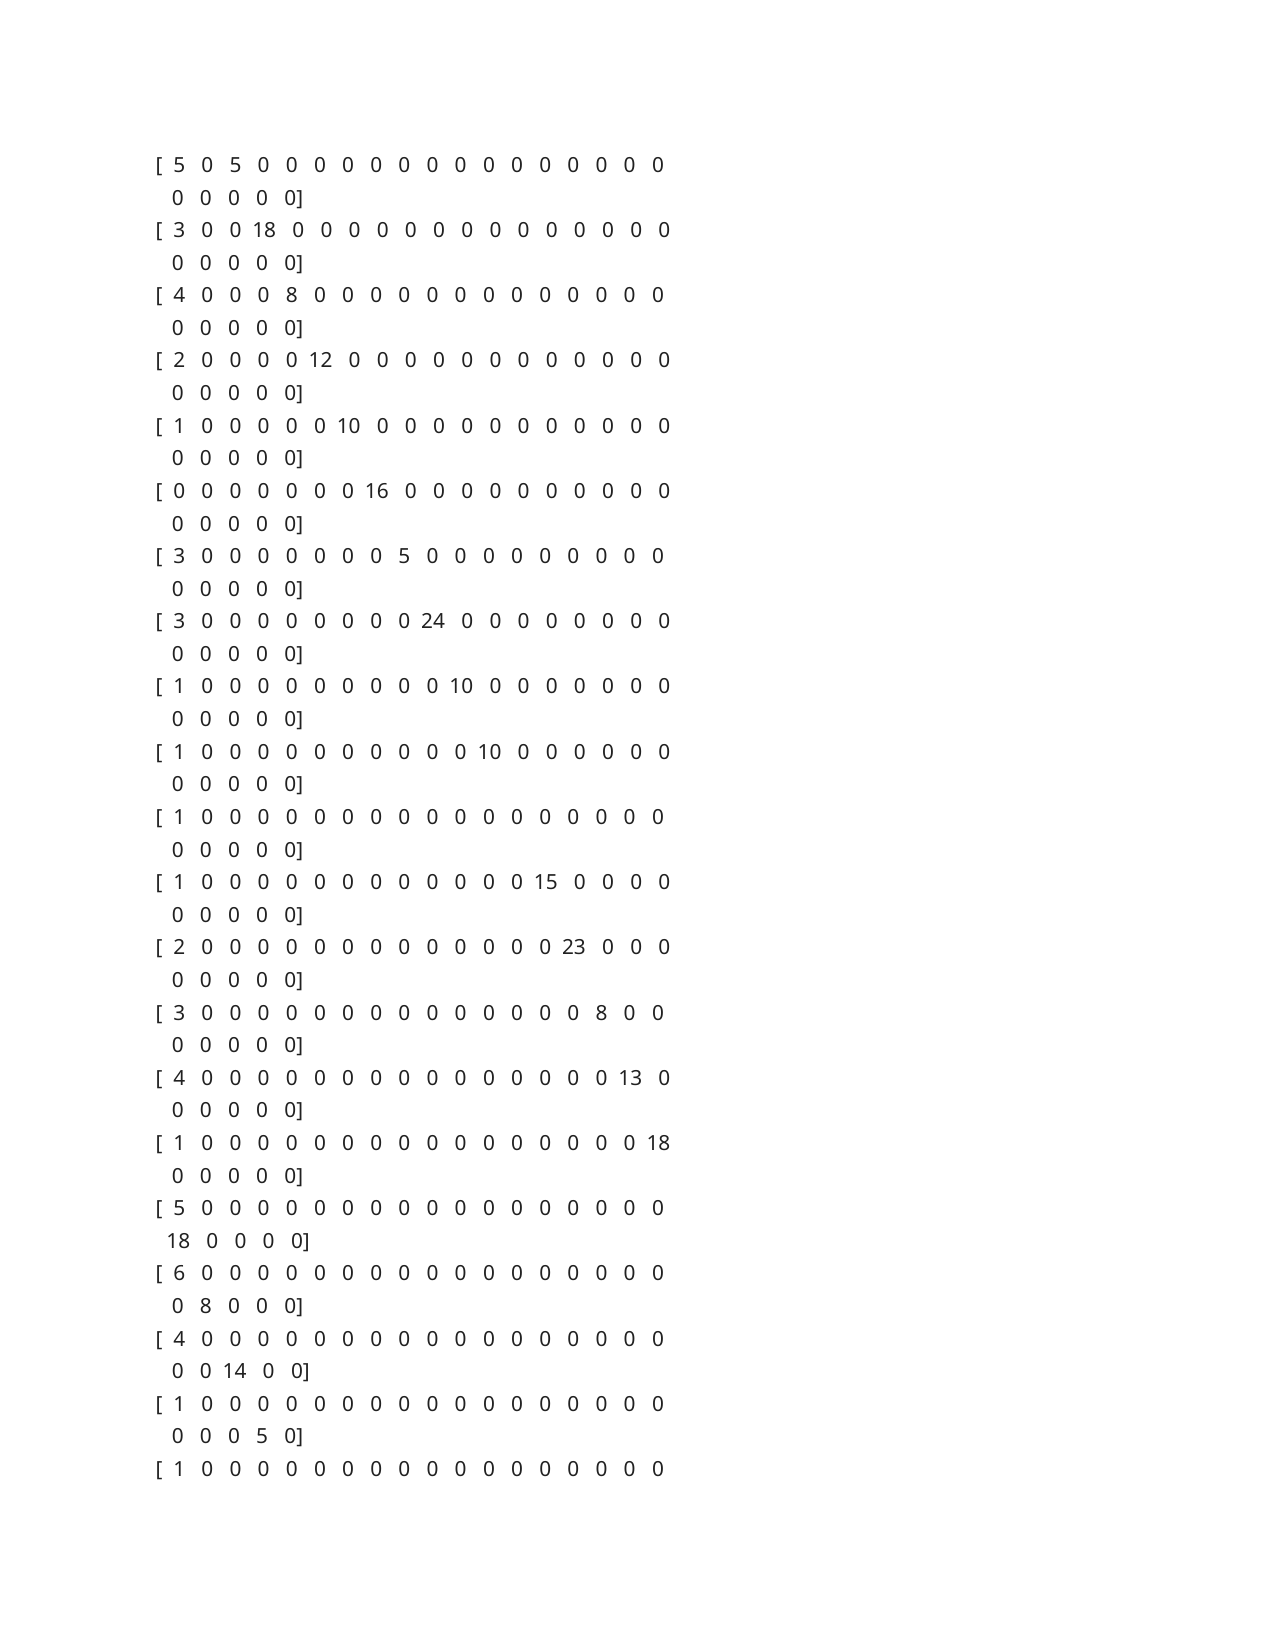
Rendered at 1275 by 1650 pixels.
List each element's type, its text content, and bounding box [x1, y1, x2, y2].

text 0 0 14 0 0] [150, 1356, 1125, 1385]
text [ 3 0 0 0 0 0 0 0 0 24 0 0 0 0 0 0 0 0 [150, 606, 1125, 635]
text 0 0 0 0 0] [150, 574, 1125, 602]
text 0 0 0 5 0] [150, 1422, 1125, 1450]
text [ 4 0 0 0 0 0 0 0 0 0 0 0 0 0 0 0 13 0 [150, 1063, 1125, 1091]
text 0 0 0 0 0] [150, 1096, 1125, 1124]
text 0 0 0 0 0] [150, 509, 1125, 537]
text [ 4 0 0 0 8 0 0 0 0 0 0 0 0 0 0 0 0 0 [150, 280, 1125, 309]
text 0 0 0 0 0] [150, 769, 1125, 798]
text [ 3 0 0 0 0 0 0 0 5 0 0 0 0 0 0 0 0 0 [150, 541, 1125, 570]
text 0 0 0 0 0] [150, 183, 1125, 211]
text [ 1 0 0 0 0 0 0 0 0 0 0 0 0 0 0 0 0 0 [150, 802, 1125, 831]
text 0 0 0 0 0] [150, 965, 1125, 993]
text [ 1 0 0 0 0 0 0 0 0 0 10 0 0 0 0 0 0 0 [150, 672, 1125, 700]
text 0 0 0 0 0] [150, 248, 1125, 276]
text [ 1 0 0 0 0 0 0 0 0 0 0 0 0 15 0 0 0 0 [150, 867, 1125, 896]
text 18 0 0 0 0] [150, 1226, 1125, 1254]
text 0 0 0 0 0] [150, 1030, 1125, 1059]
text 0 0 0 0 0] [150, 313, 1125, 341]
text [ 2 0 0 0 0 0 0 0 0 0 0 0 0 0 23 0 0 0 [150, 932, 1125, 961]
text 0 8 0 0 0] [150, 1291, 1125, 1319]
text [ 2 0 0 0 0 12 0 0 0 0 0 0 0 0 0 0 0 0 [150, 346, 1125, 374]
text [ 4 0 0 0 0 0 0 0 0 0 0 0 0 0 0 0 0 0 [150, 1324, 1125, 1352]
text [ 1 0 0 0 0 0 10 0 0 0 0 0 0 0 0 0 0 0 [150, 411, 1125, 439]
text 0 0 0 0 0] [150, 1161, 1125, 1189]
text [ 5 0 0 0 0 0 0 0 0 0 0 0 0 0 0 0 0 0 [150, 1193, 1125, 1222]
text [ 1 0 0 0 0 0 0 0 0 0 0 10 0 0 0 0 0 0 [150, 737, 1125, 765]
text 0 0 0 0 0] [150, 378, 1125, 407]
text 0 0 0 0 0] [150, 443, 1125, 472]
text [ 1 0 0 0 0 0 0 0 0 0 0 0 0 0 0 0 0 0 [150, 1454, 1125, 1483]
text 0 0 0 0 0] [150, 835, 1125, 863]
text [ 6 0 0 0 0 0 0 0 0 0 0 0 0 0 0 0 0 0 [150, 1258, 1125, 1287]
text [ 3 0 0 18 0 0 0 0 0 0 0 0 0 0 0 0 0 0 [150, 215, 1125, 244]
text [ 1 0 0 0 0 0 0 0 0 0 0 0 0 0 0 0 0 0 [150, 1389, 1125, 1417]
text [ 1 0 0 0 0 0 0 0 0 0 0 0 0 0 0 0 0 18 [150, 1128, 1125, 1157]
text [ 5 0 5 0 0 0 0 0 0 0 0 0 0 0 0 0 0 0 [150, 150, 1125, 178]
text 0 0 0 0 0] [150, 704, 1125, 733]
text [ 3 0 0 0 0 0 0 0 0 0 0 0 0 0 0 8 0 0 [150, 998, 1125, 1026]
text [ 0 0 0 0 0 0 0 16 0 0 0 0 0 0 0 0 0 0 [150, 476, 1125, 504]
text 0 0 0 0 0] [150, 900, 1125, 928]
text 0 0 0 0 0] [150, 639, 1125, 667]
